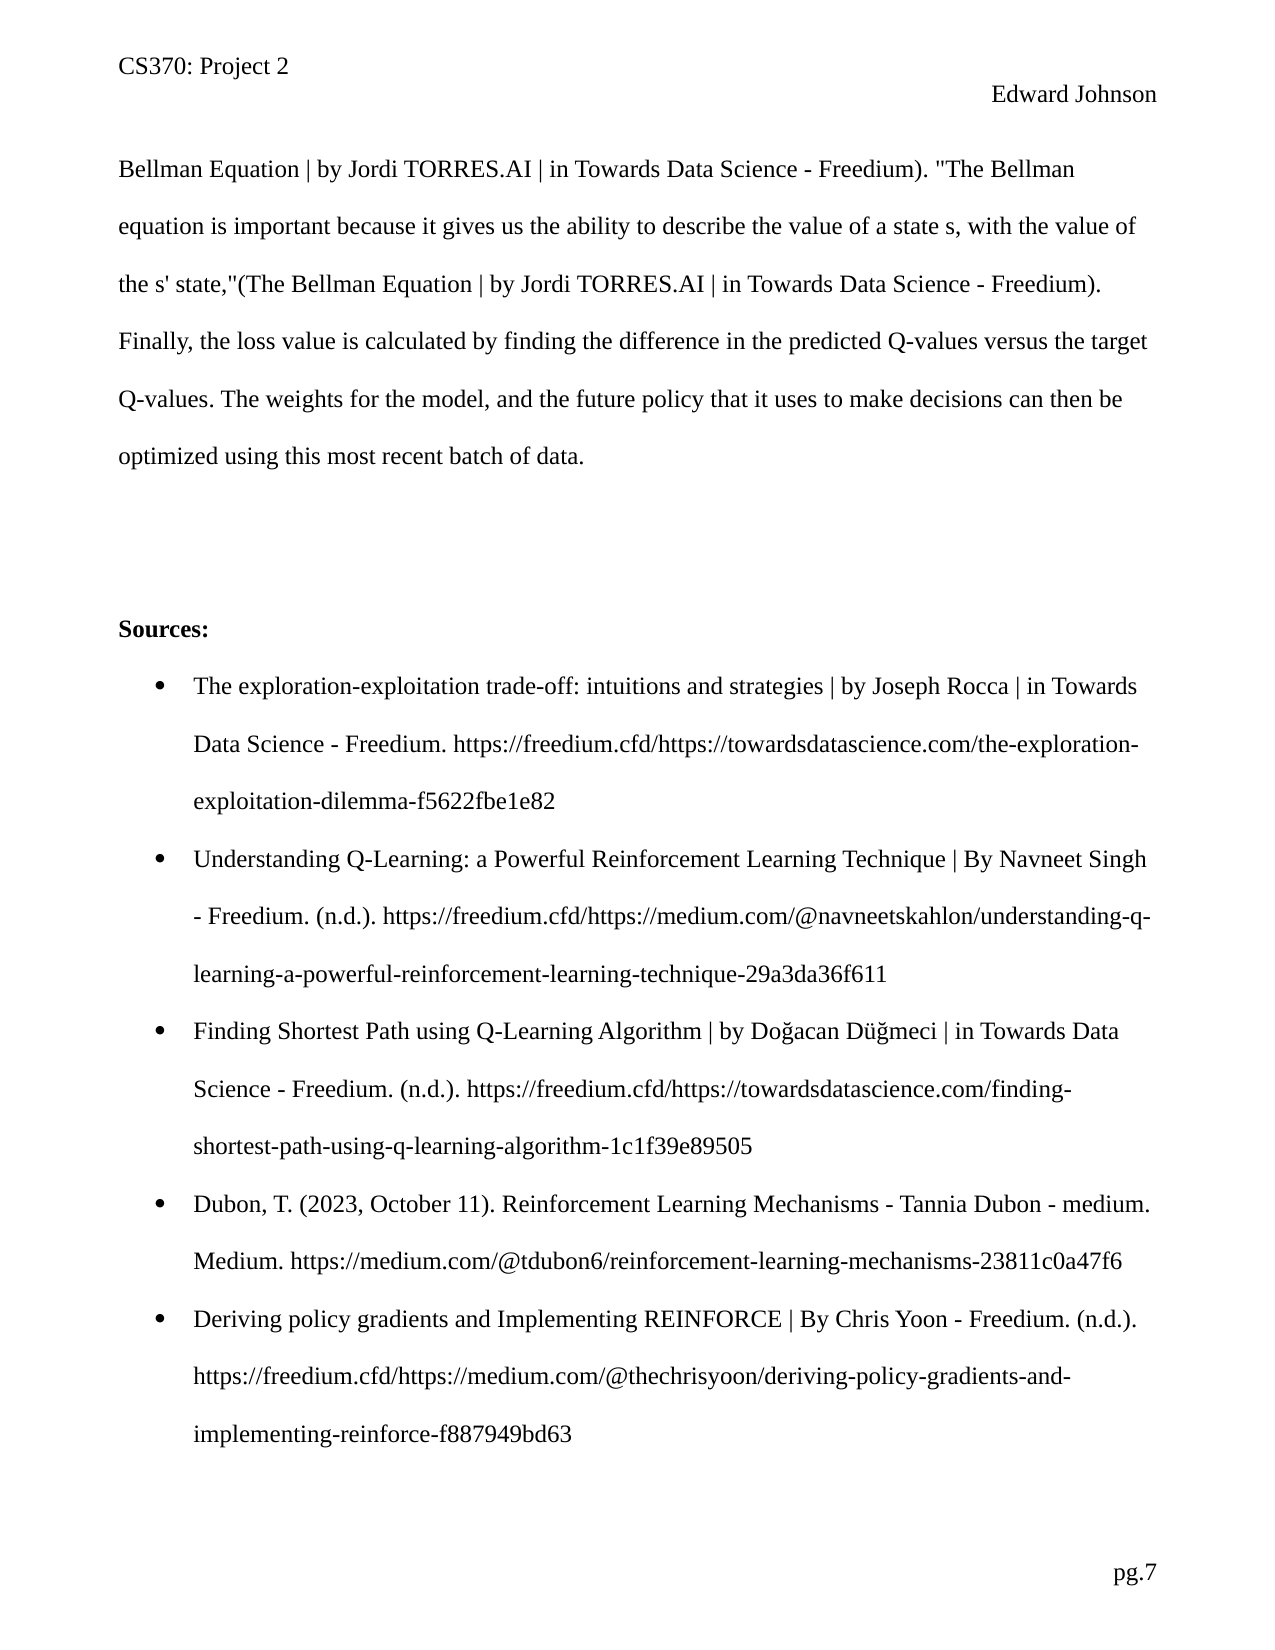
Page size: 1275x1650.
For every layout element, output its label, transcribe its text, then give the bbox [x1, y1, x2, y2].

list Dubon, T. (2023, October 11). Reinforcement Learning Mechanisms - Tannia Dubon - medium. Medium. https://medium.com/@tdubon6/reinforcement-learning-mechanisms-23811c0a47f6 [156, 1189, 1157, 1275]
list The exploration-exploitation trade-off: intuitions and strategies | by Joseph Rocca | in Towards Data Science - Freedium. https://freedium.cfd/https://towardsdatascience.com/the-exploration-exploitation-dilemma-f5622fbe1e82 [156, 671, 1157, 815]
list Understanding Q-Learning: a Powerful Reinforcement Learning Technique | By Navneet Singh - Freedium. (n.d.). https://freedium.cfd/https://medium.com/@navneetskahlon/understanding-q-learning-a-powerful-reinforcement-learning-technique-29a3da36f611 [156, 844, 1157, 987]
text Sources: [118, 614, 1157, 642]
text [118, 154, 1157, 470]
list Finding Shortest Path using Q-Learning Algorithm | by Doğacan Düğmeci | in Towards Data Science - Freedium. (n.d.). https://freedium.cfd/https://towardsdatascience.com/finding-shortest-path-using-q-learning-algorithm-1c1f39e89505 [156, 1016, 1157, 1160]
list Deriving policy gradients and Implementing REINFORCE | By Chris Yoon - Freedium. (n.d.). https://freedium.cfd/https://medium.com/@thechrisyoon/deriving-policy-gradients-and-implementing-reinforce-f887949bd63 [156, 1304, 1157, 1447]
